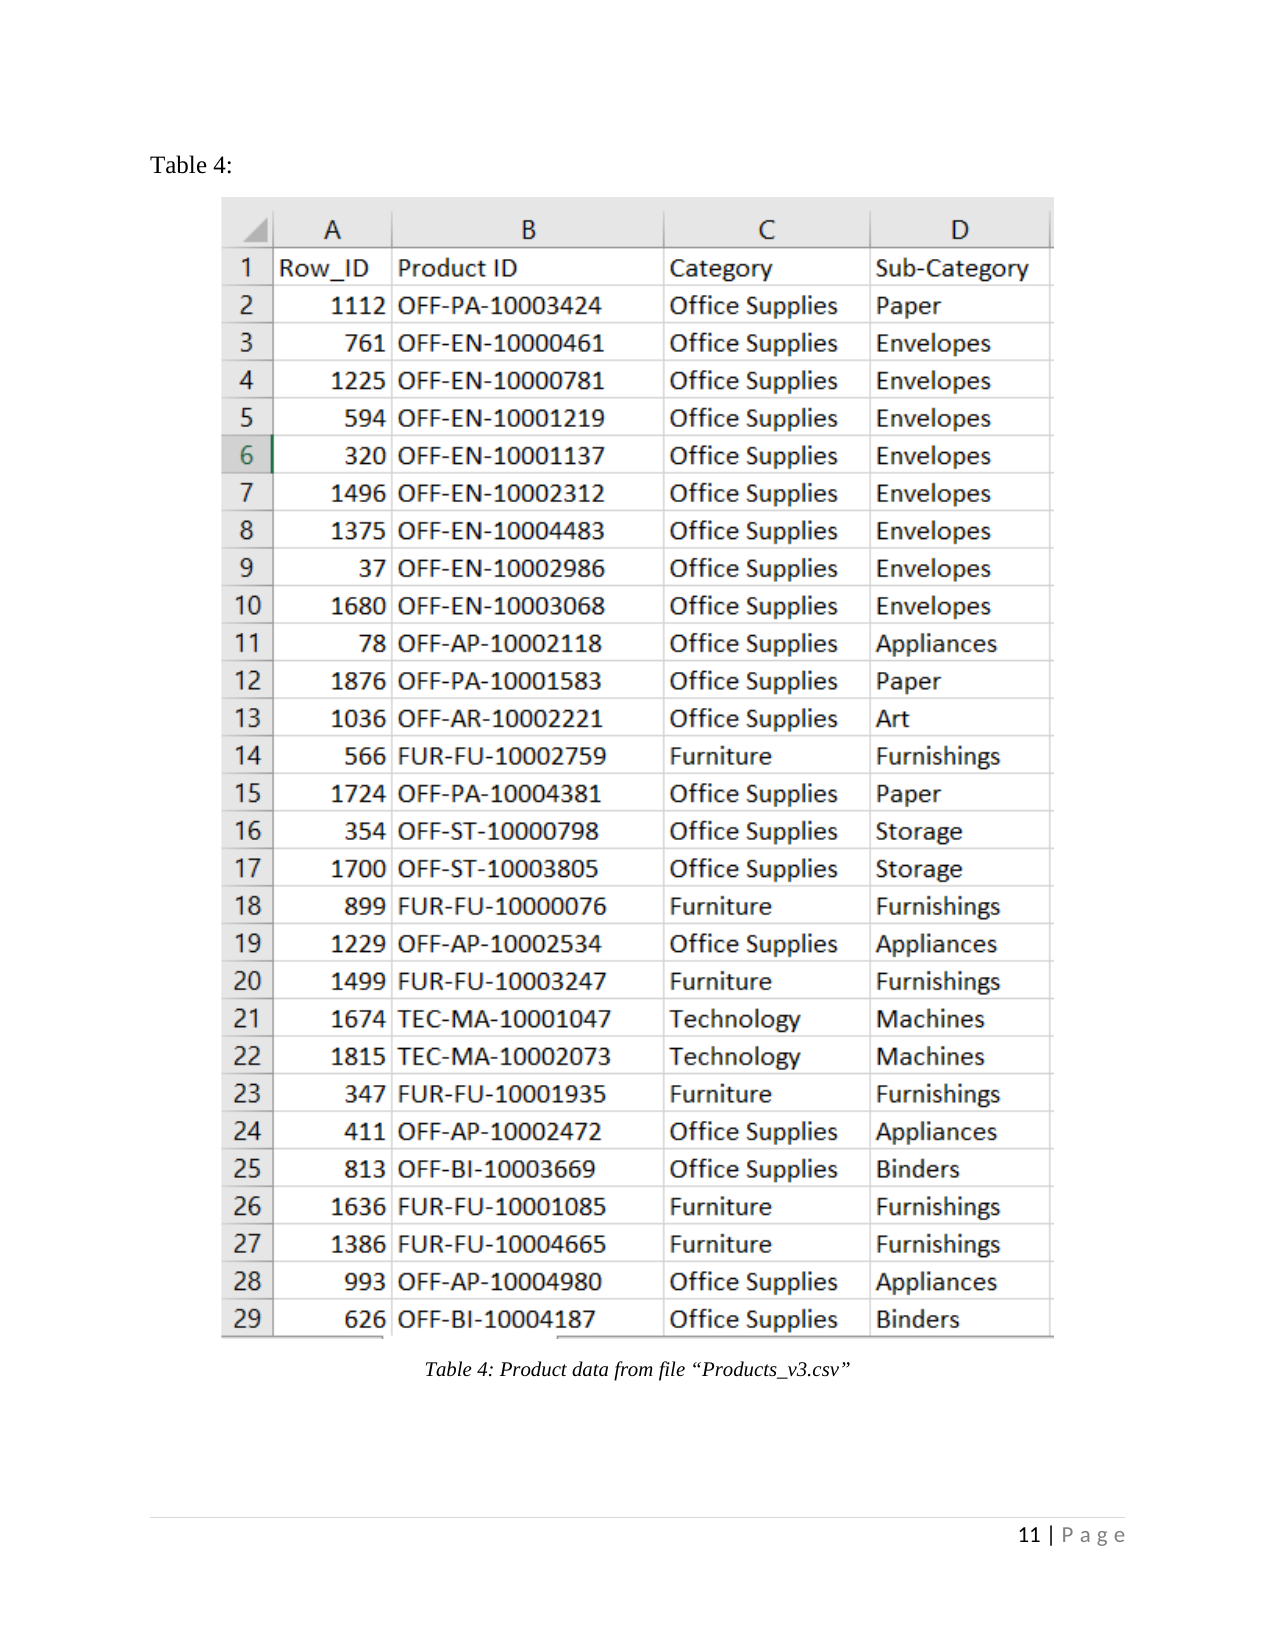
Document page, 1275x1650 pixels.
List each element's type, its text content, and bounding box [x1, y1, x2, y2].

text Table 4: [150, 150, 1125, 179]
picture [221, 197, 1054, 1339]
text Table 4: Product data from file “Products_v3.csv” [150, 1357, 1125, 1381]
